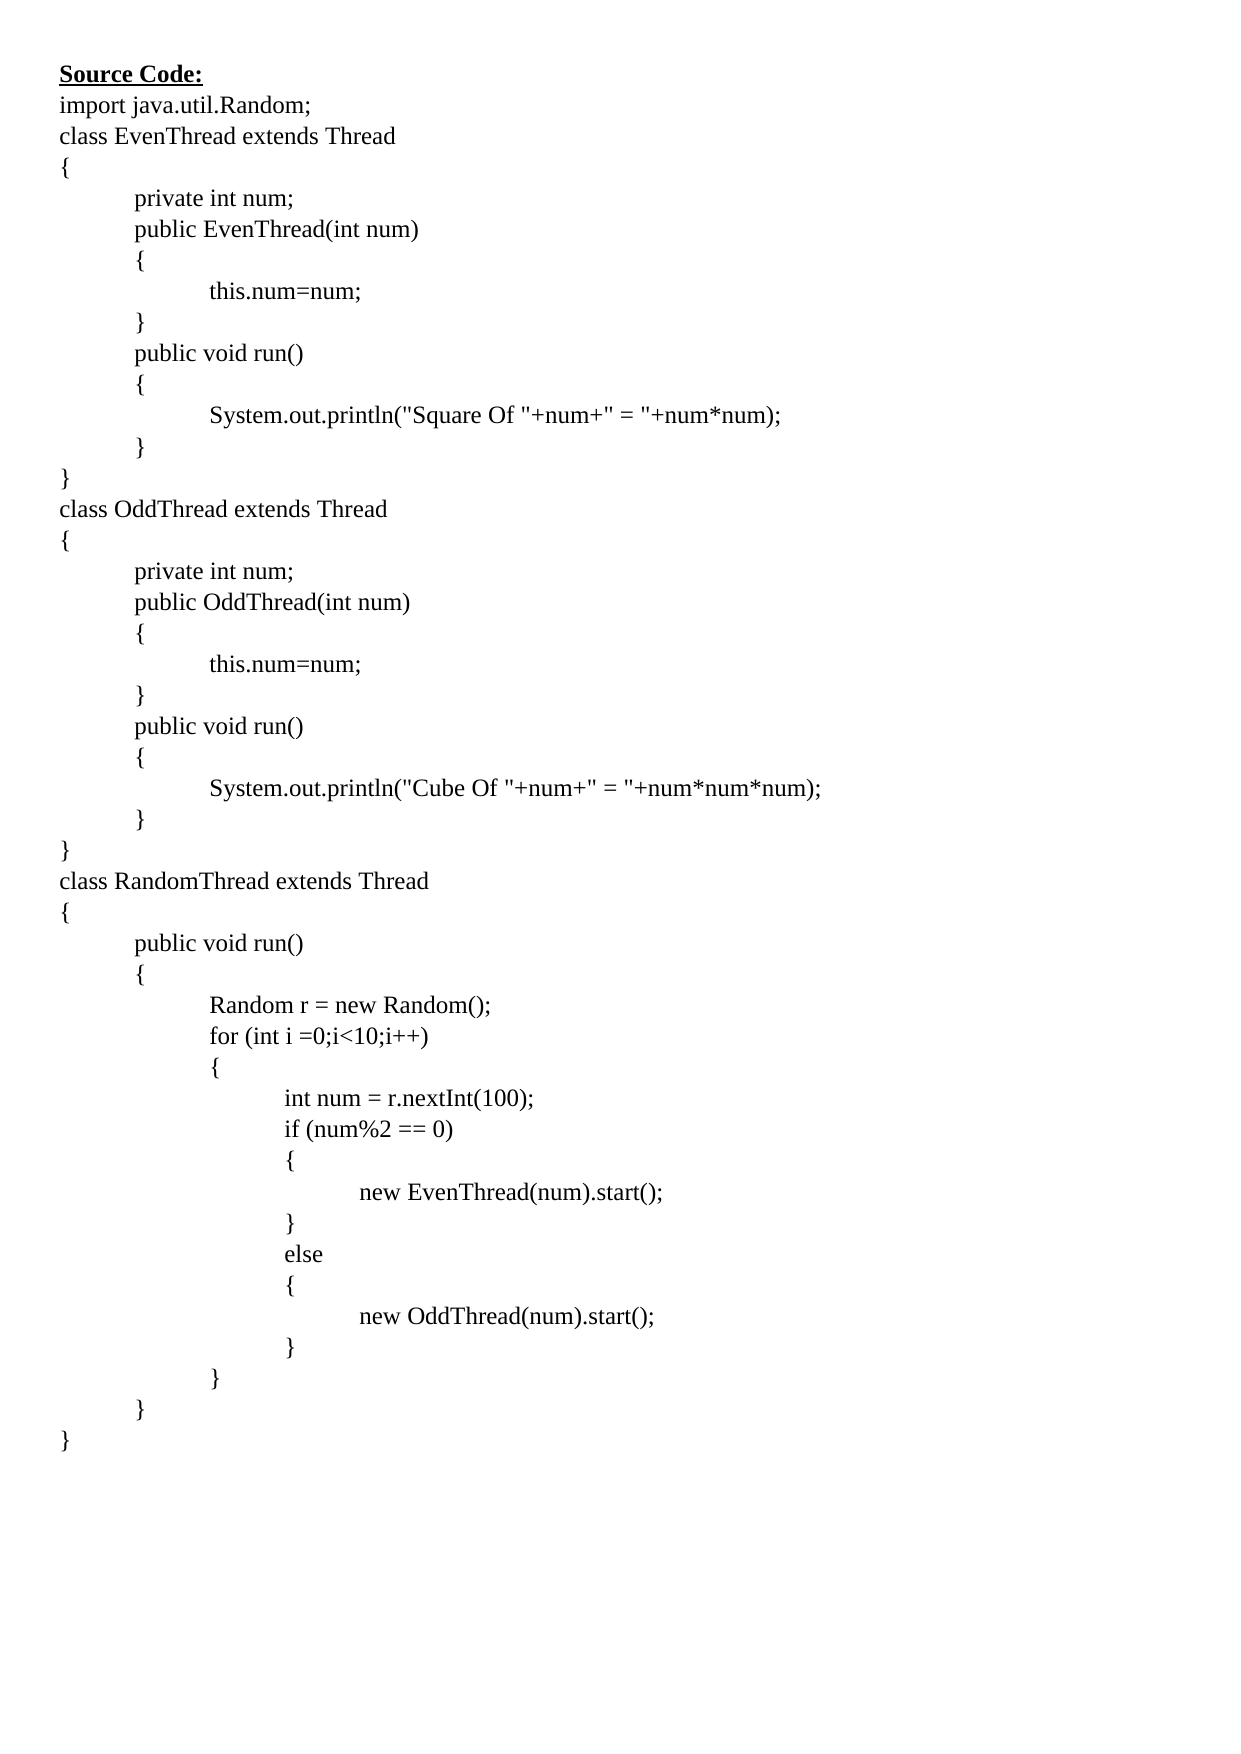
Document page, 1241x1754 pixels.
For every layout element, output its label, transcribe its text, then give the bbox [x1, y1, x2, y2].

text } [59, 307, 1181, 336]
text } [59, 835, 1181, 864]
text } [59, 680, 1181, 709]
text } [59, 1425, 1181, 1454]
text { [59, 525, 1181, 553]
text class RandomThread extends Thread [59, 866, 1181, 895]
text Random r = new Random(); [59, 990, 1181, 1019]
text } [59, 463, 1181, 491]
text System.out.println("Cube Of "+num+" = "+num*num*num); [59, 773, 1181, 802]
text this.num=num; [59, 649, 1181, 678]
text { [134, 1052, 1181, 1081]
text public OddThread(int num) [59, 587, 1181, 616]
text { [59, 152, 1181, 181]
text class OddThread extends Thread [59, 494, 1181, 522]
text } [59, 804, 1181, 833]
text { [59, 897, 1181, 926]
text public EvenThread(int num) [59, 214, 1181, 243]
text { [59, 369, 1181, 398]
text public void run() [59, 338, 1181, 367]
text import java.util.Random; [59, 90, 1181, 119]
text else [59, 1239, 1181, 1267]
text } [59, 1394, 1181, 1423]
text private int num; [59, 556, 1181, 584]
text public void run() [59, 711, 1181, 740]
text if (num%2 == 0) [59, 1114, 1181, 1143]
text System.out.println("Square Of "+num+" = "+num*num); [59, 401, 1181, 429]
text } [59, 1208, 1181, 1236]
text { [59, 742, 1181, 771]
text } [59, 1332, 1181, 1361]
text public void run() [59, 928, 1181, 957]
text { [209, 1146, 1181, 1174]
text class EvenThread extends Thread [59, 121, 1181, 150]
text int num = r.nextInt(100); [59, 1083, 1181, 1112]
text new OddThread(num).start(); [59, 1301, 1181, 1329]
text new EvenThread(num).start(); [59, 1177, 1181, 1205]
text Source Code: [59, 59, 1181, 88]
text private int num; [59, 183, 1181, 212]
text { [209, 1270, 1181, 1298]
text { [59, 959, 1181, 988]
text for (int i =0;i<10;i++) [59, 1021, 1181, 1050]
text } [59, 432, 1181, 460]
text { [59, 618, 1181, 647]
text } [59, 1363, 1181, 1392]
text { [59, 245, 1181, 274]
text this.num=num; [59, 276, 1181, 305]
